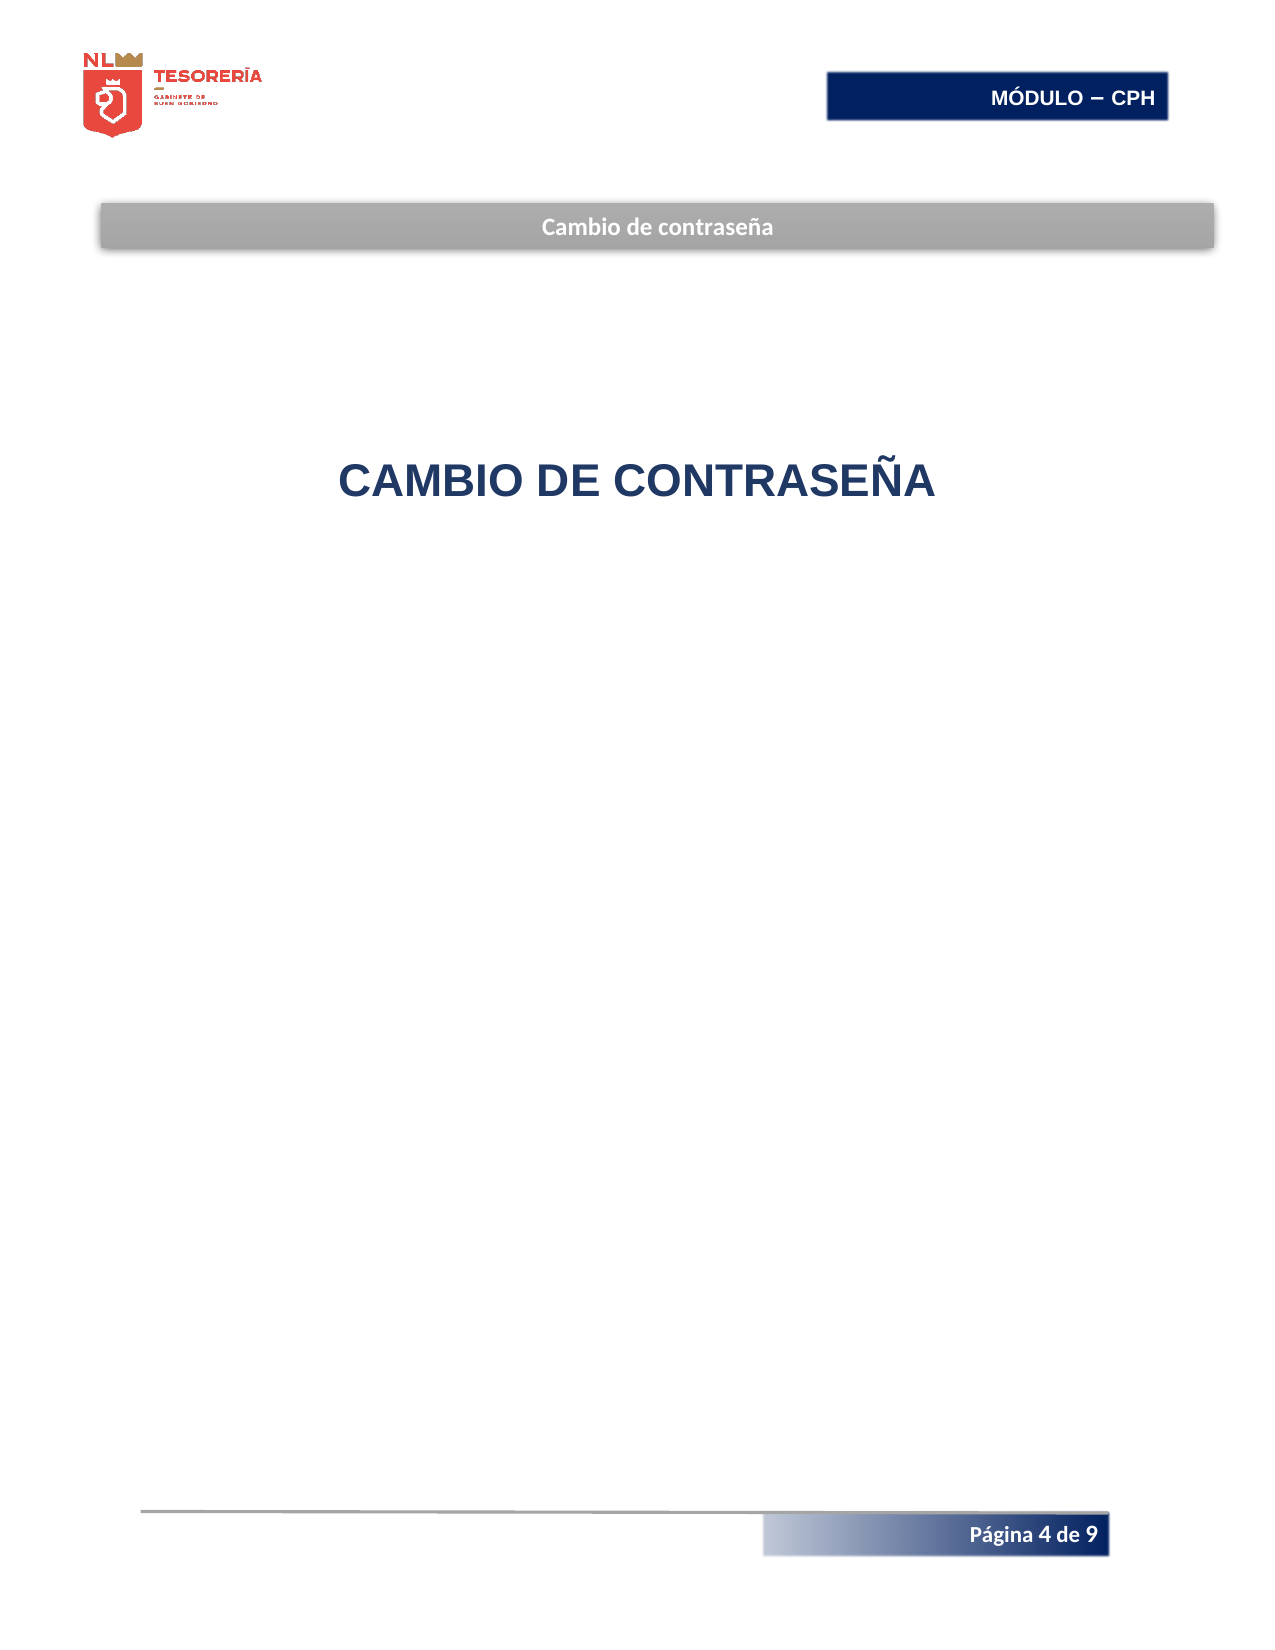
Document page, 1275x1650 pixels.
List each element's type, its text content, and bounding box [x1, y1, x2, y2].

subtitle CAMBIO DE CONTRASEÑA [177, 454, 1098, 506]
picture [79, 43, 264, 140]
